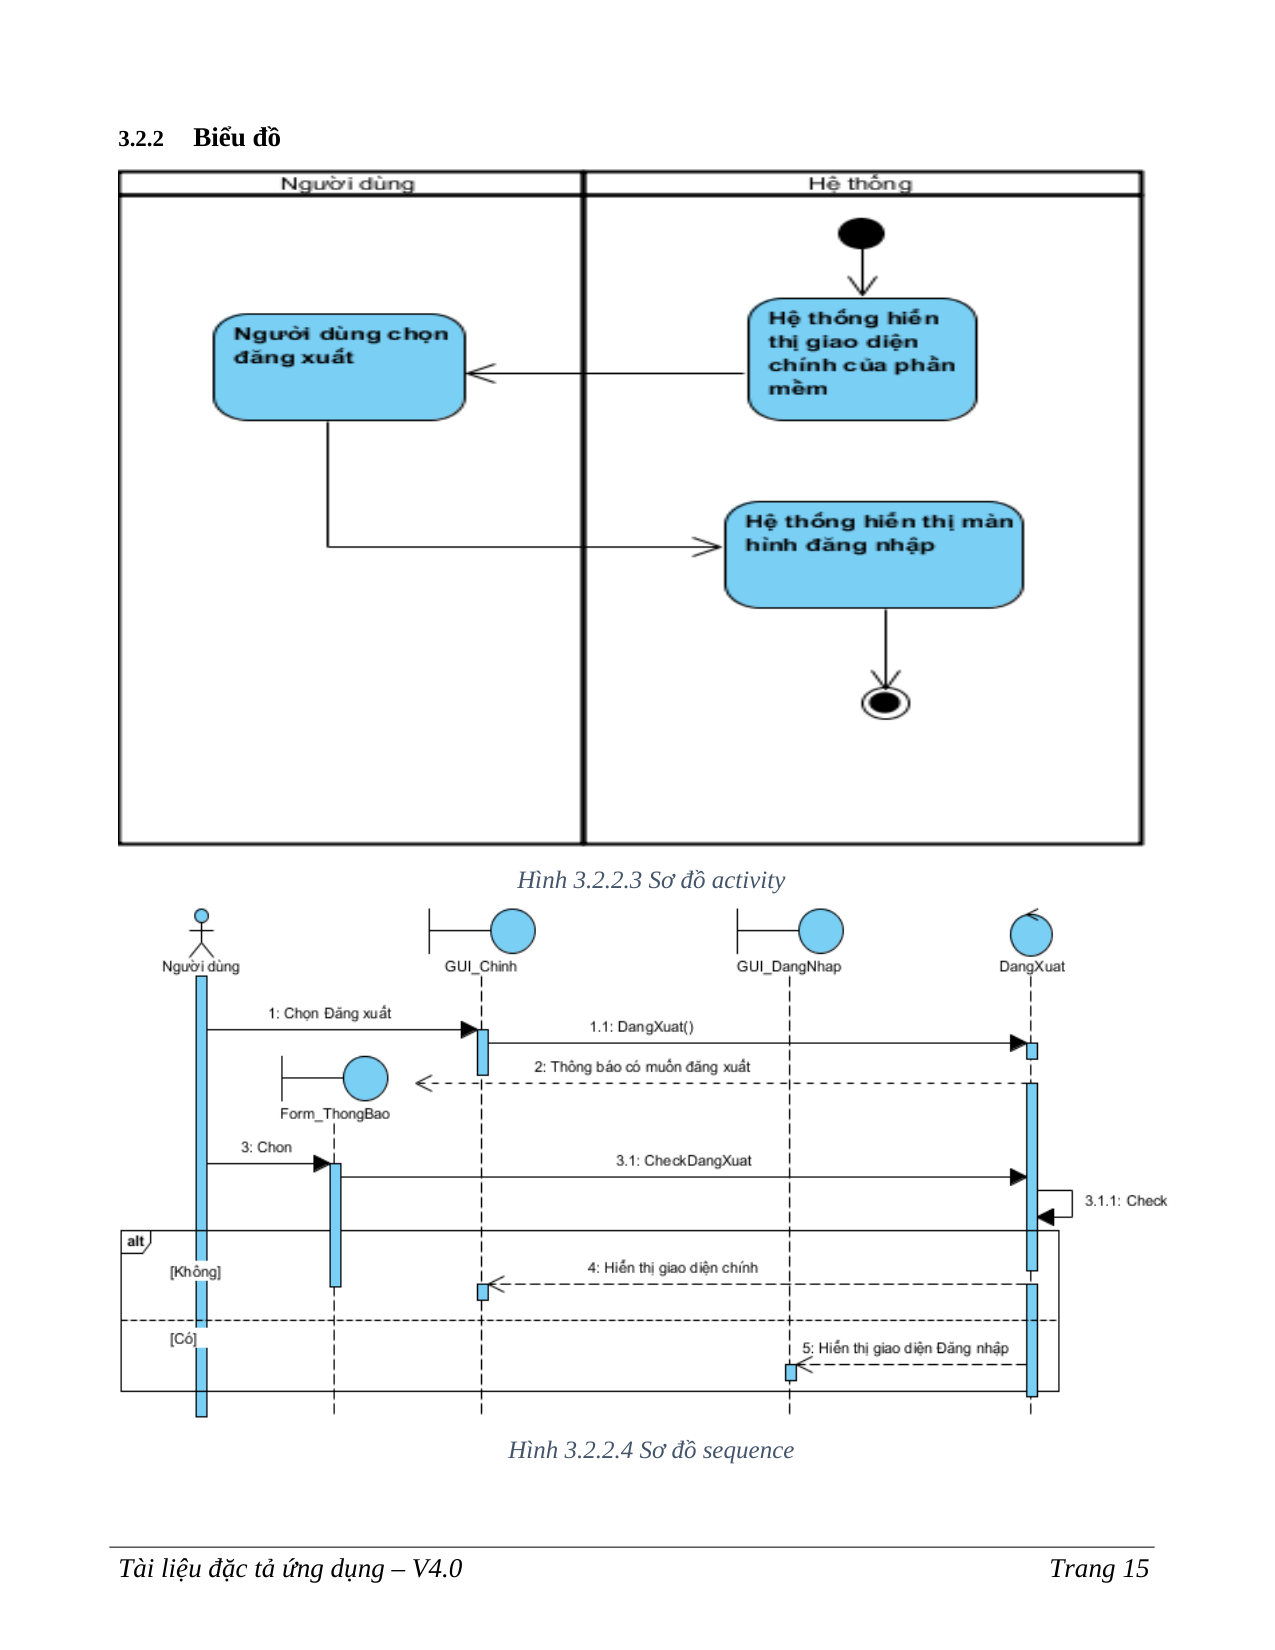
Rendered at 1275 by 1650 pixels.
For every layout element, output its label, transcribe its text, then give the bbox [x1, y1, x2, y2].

picture [118, 165, 1155, 853]
subtitle Biểu đồ [118, 121, 1186, 153]
picture [118, 906, 1187, 1423]
